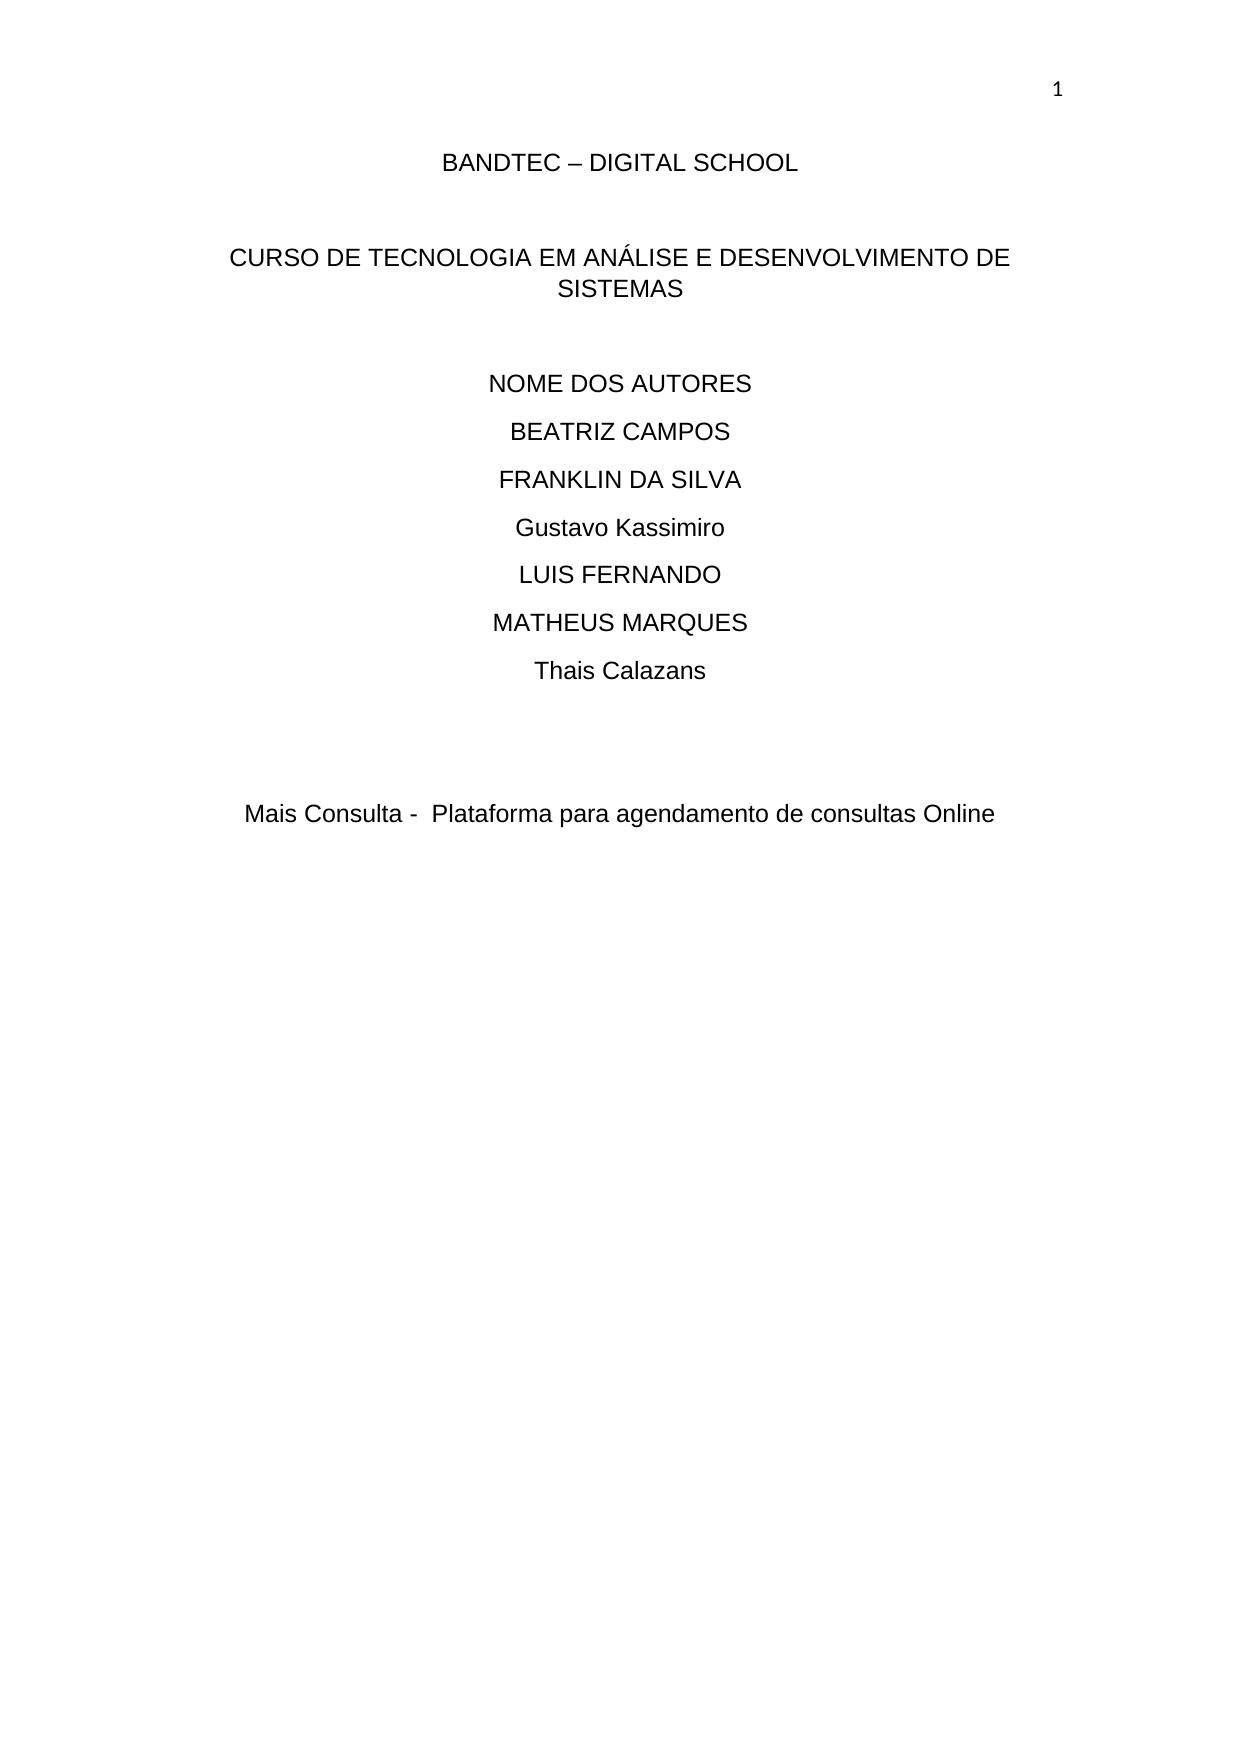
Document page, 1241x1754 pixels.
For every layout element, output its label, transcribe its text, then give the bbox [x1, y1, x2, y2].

text Gustavo Kassimiro [177, 513, 1063, 541]
text BANDTEC – DIGITAL SCHOOL [177, 148, 1063, 176]
text LUIS FERNANDO [177, 560, 1063, 589]
text Thais Calazans [177, 656, 1063, 684]
text Mais Consulta - Plataforma para agendamento de consultas Online [177, 799, 1063, 828]
text CURSO DE TECNOLOGIA EM ANÁLISE E DESENVOLVIMENTO DE SISTEMAS [177, 243, 1063, 303]
text MATHEUS MARQUES [177, 608, 1063, 637]
text NOME DOS AUTORES [177, 369, 1063, 398]
text BEATRIZ CAMPOS [177, 417, 1063, 446]
text FRANKLIN DA SILVA [177, 465, 1063, 494]
